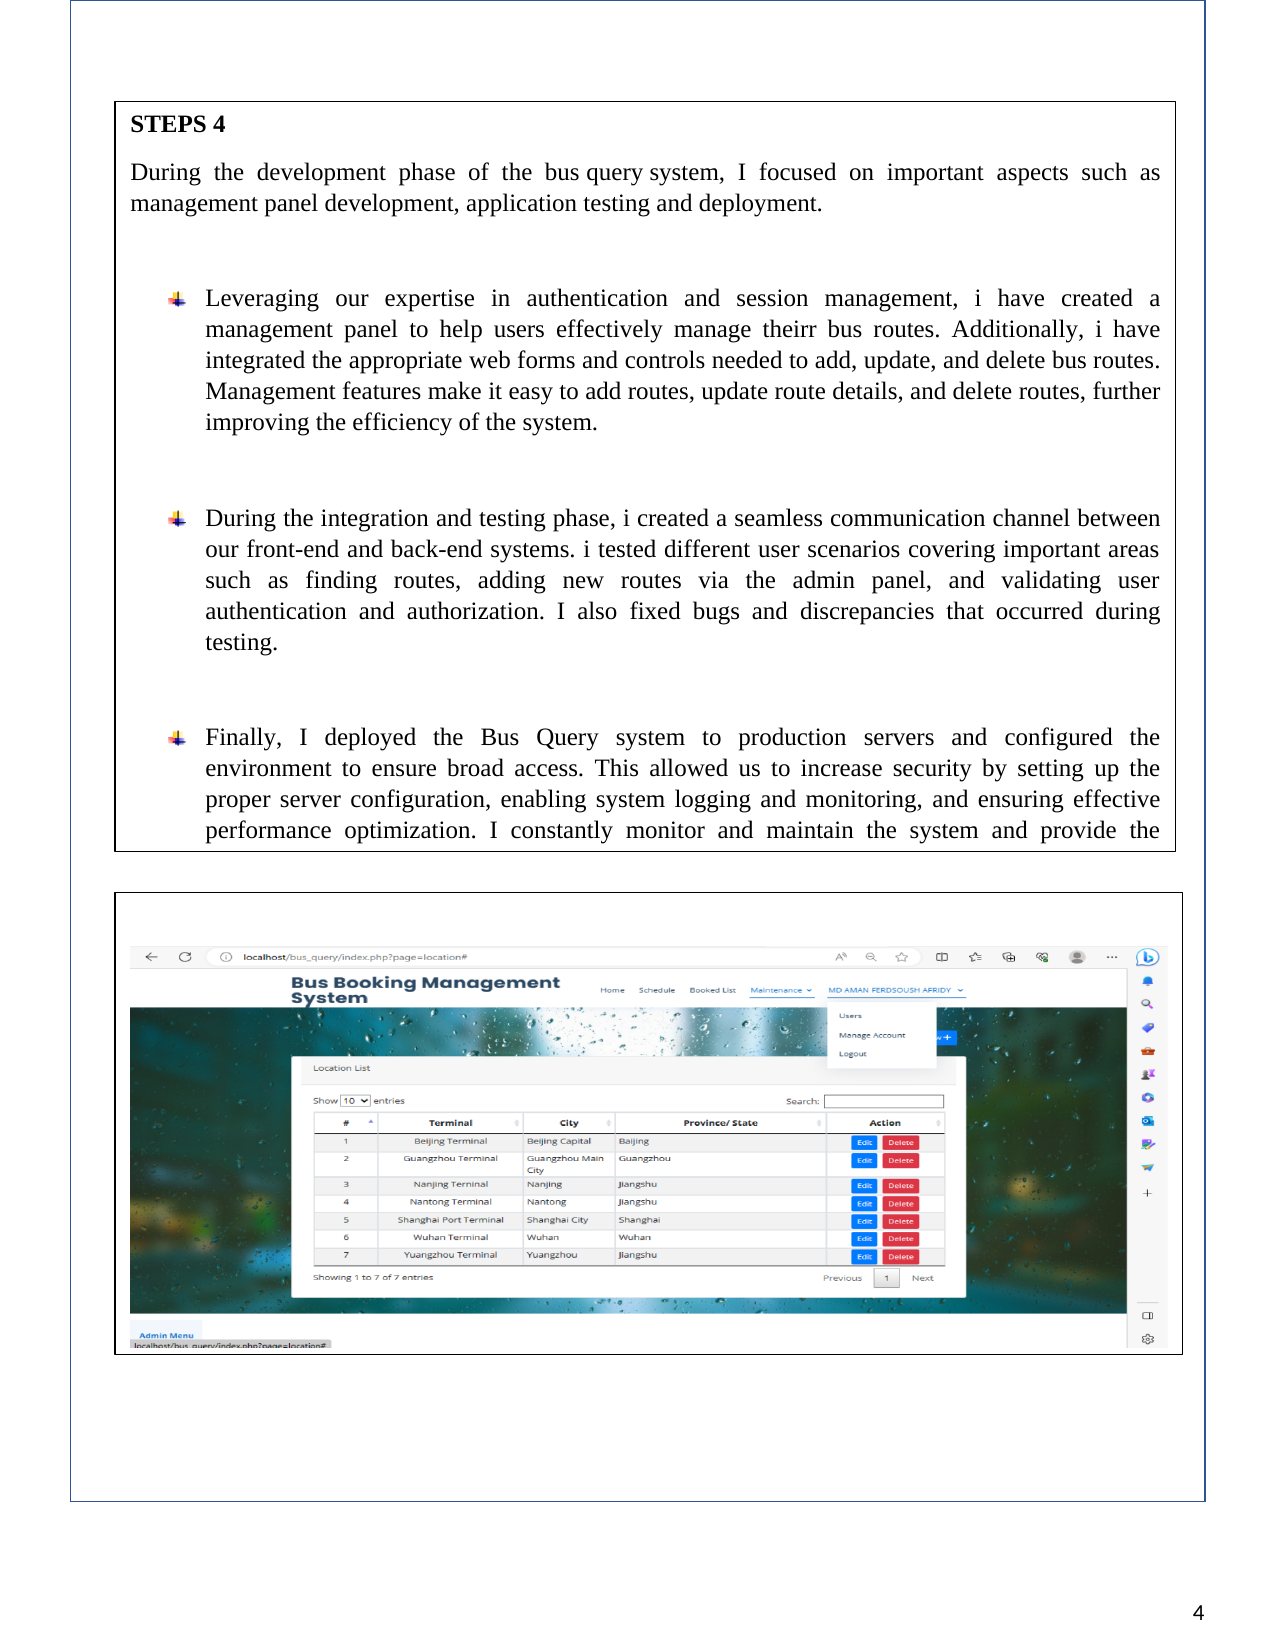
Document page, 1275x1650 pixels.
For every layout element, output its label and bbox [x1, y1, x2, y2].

picture [168, 729, 186, 746]
table_header [71, 1, 1204, 1501]
picture [130, 946, 1168, 1348]
picture [168, 509, 186, 527]
picture [168, 290, 186, 307]
